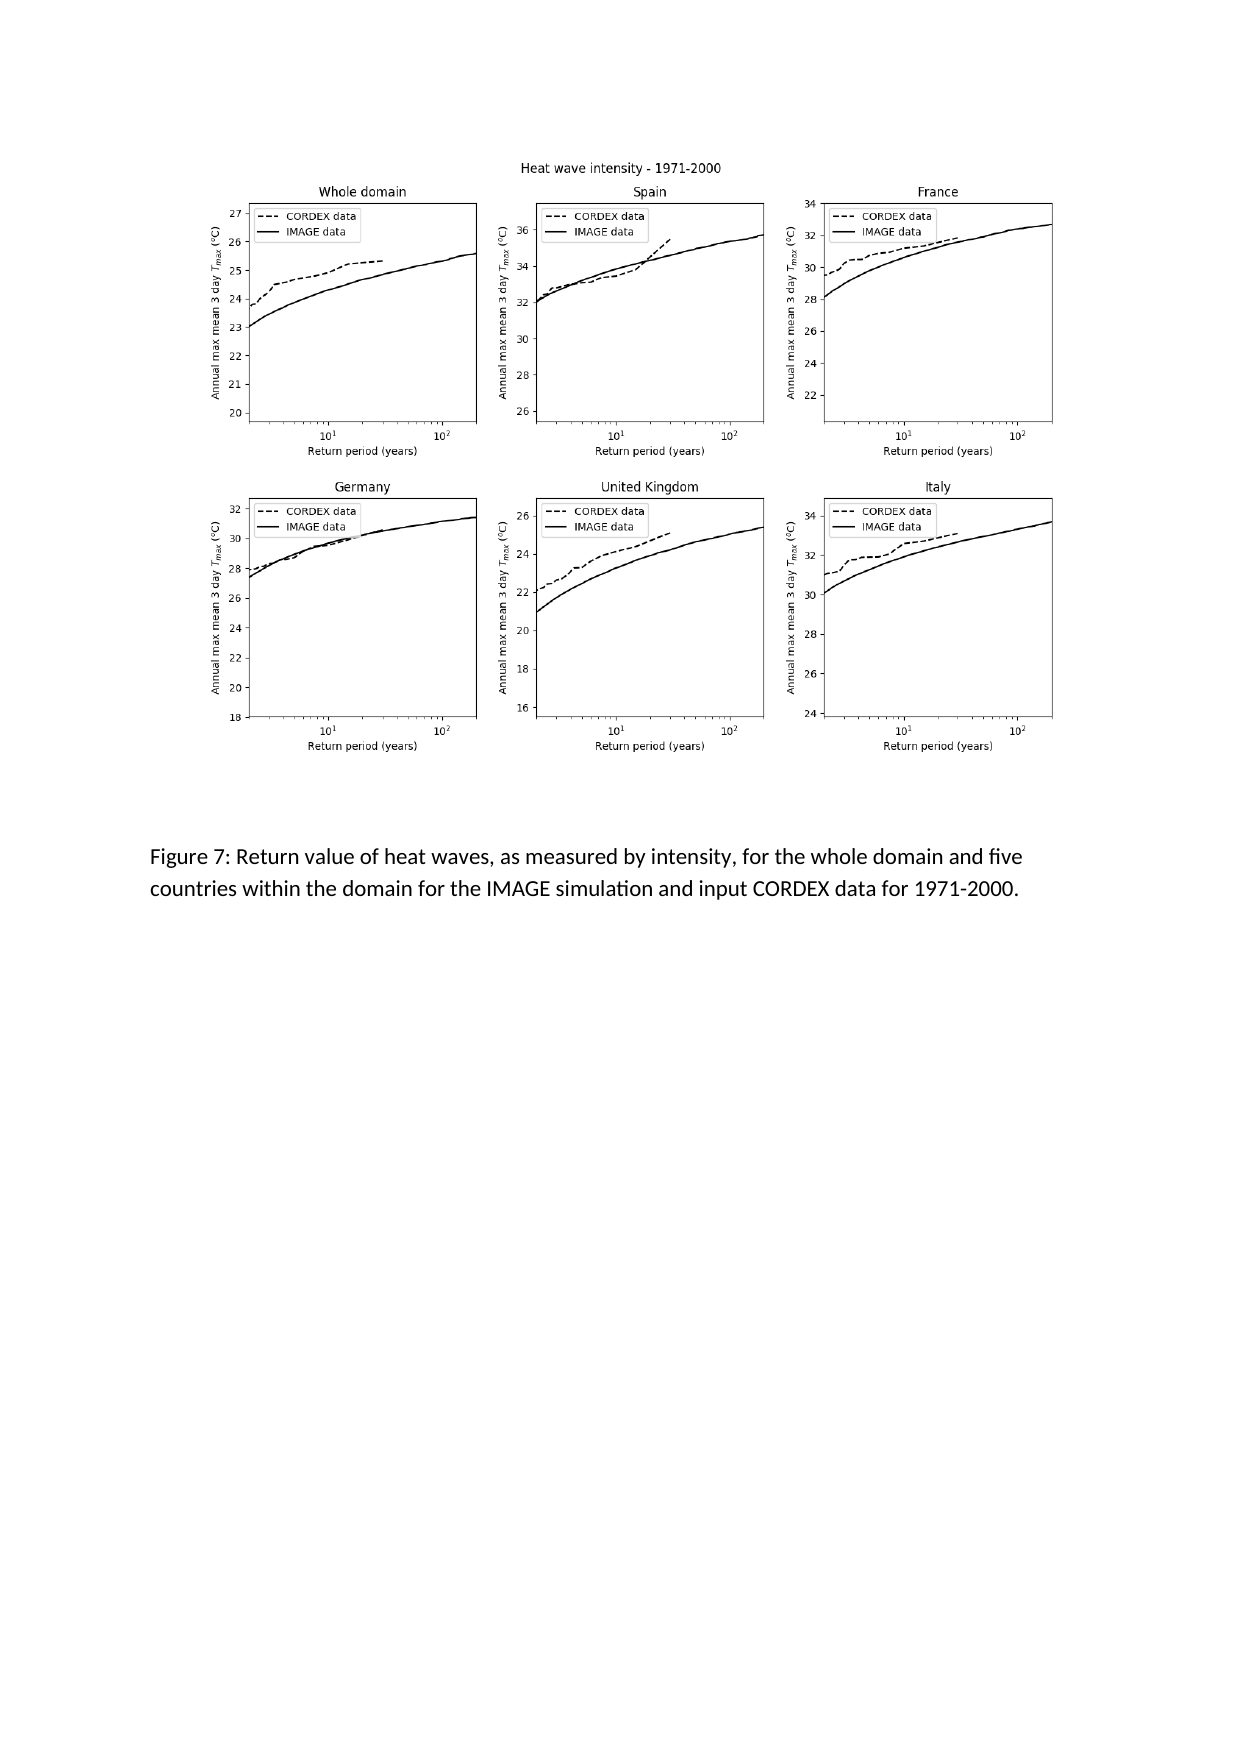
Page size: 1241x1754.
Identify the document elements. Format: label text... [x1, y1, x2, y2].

picture [150, 150, 1091, 817]
text Figure 7: Return value of heat waves, as measured by intensity, for the whole domain and five countries within the domain for the IMAGE simulation and input CORDEX data for 1971-2000. [150, 842, 1090, 902]
